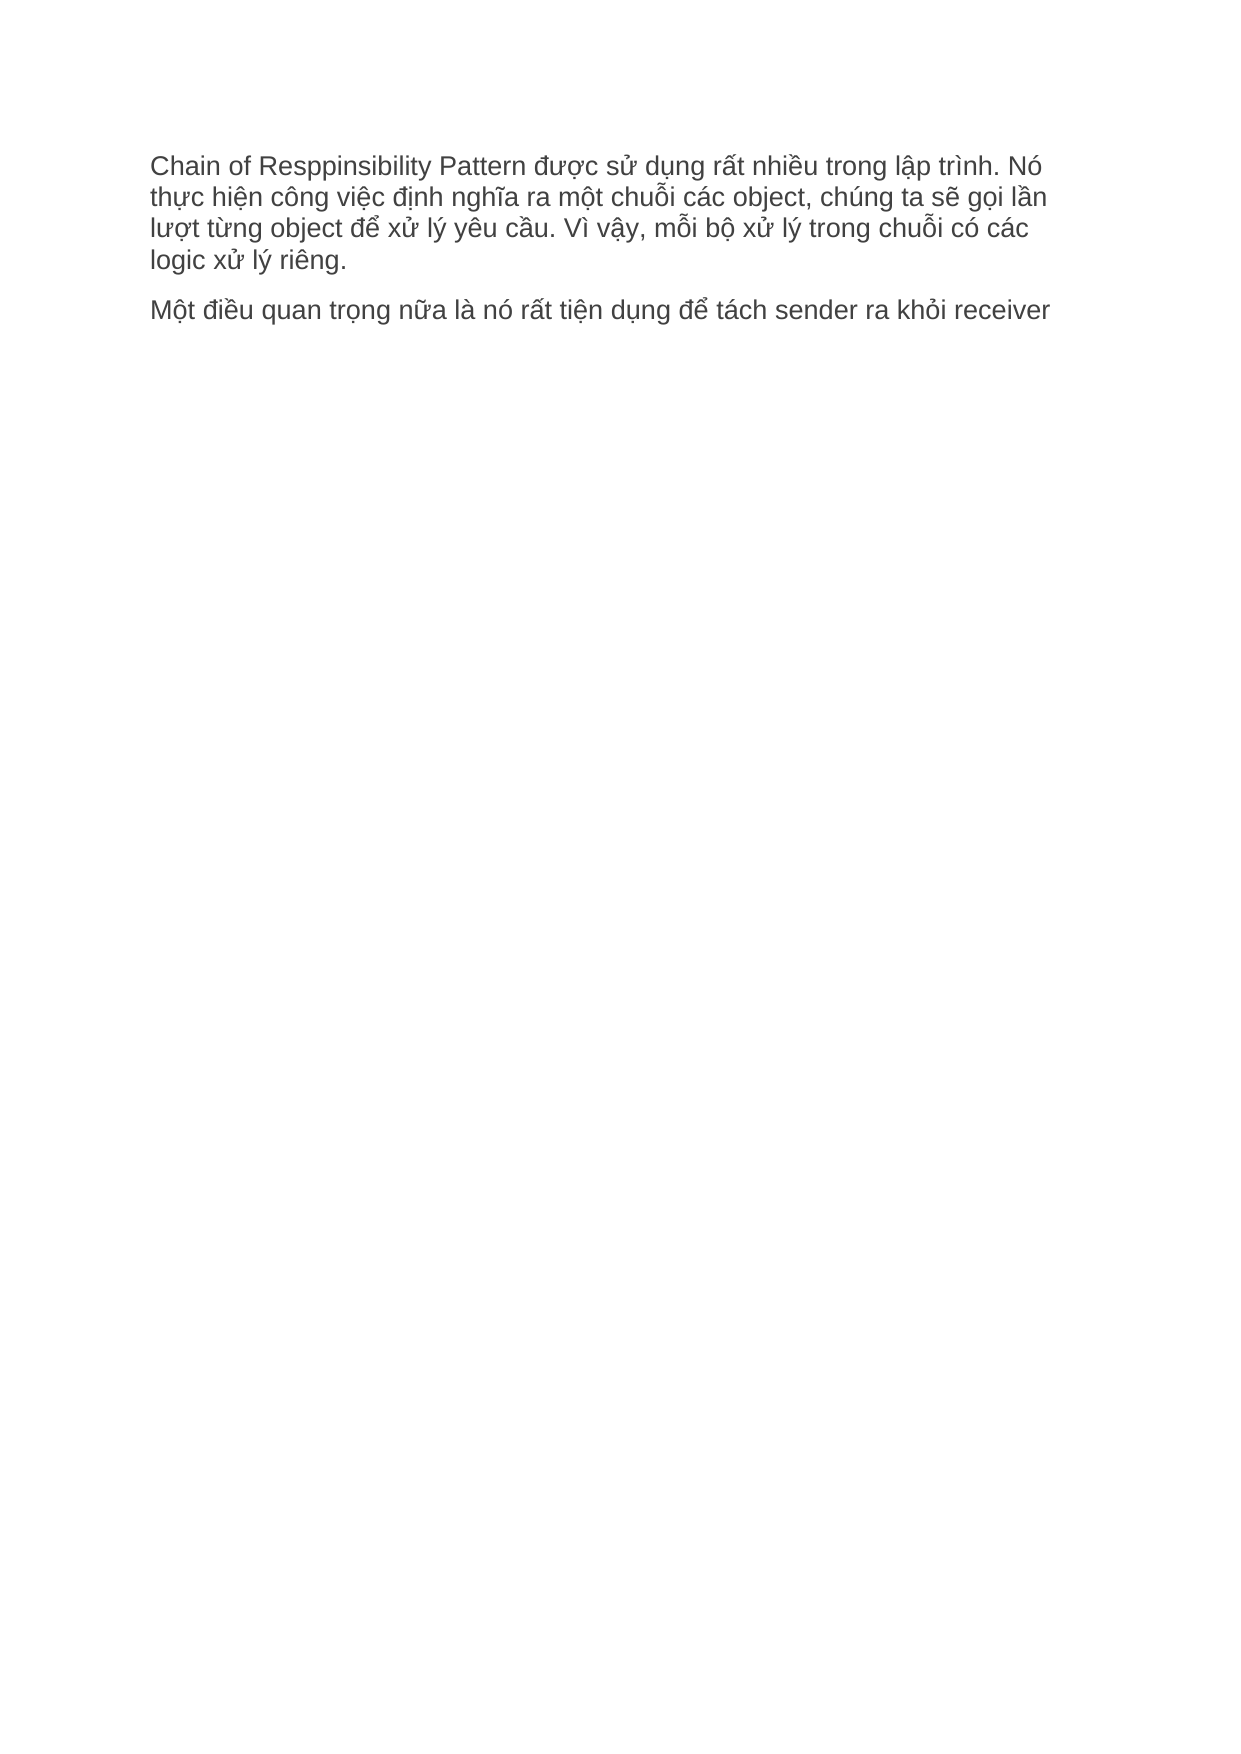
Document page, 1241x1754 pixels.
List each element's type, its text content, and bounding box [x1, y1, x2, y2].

text Một điều quan trọng nữa là nó rất tiện dụng để tách sender ra khỏi receiver [150, 294, 1090, 325]
text Chain of Resppinsibility Pattern được sử dụng rất nhiều trong lập trình. Nó thực hiện công việc định nghĩa ra một chuỗi các object, chúng ta sẽ gọi lần lượt từng object để xử lý yêu cầu. Vì vậy, mỗi bộ xử lý trong chuỗi có các logic xử lý riêng. [150, 150, 1090, 275]
